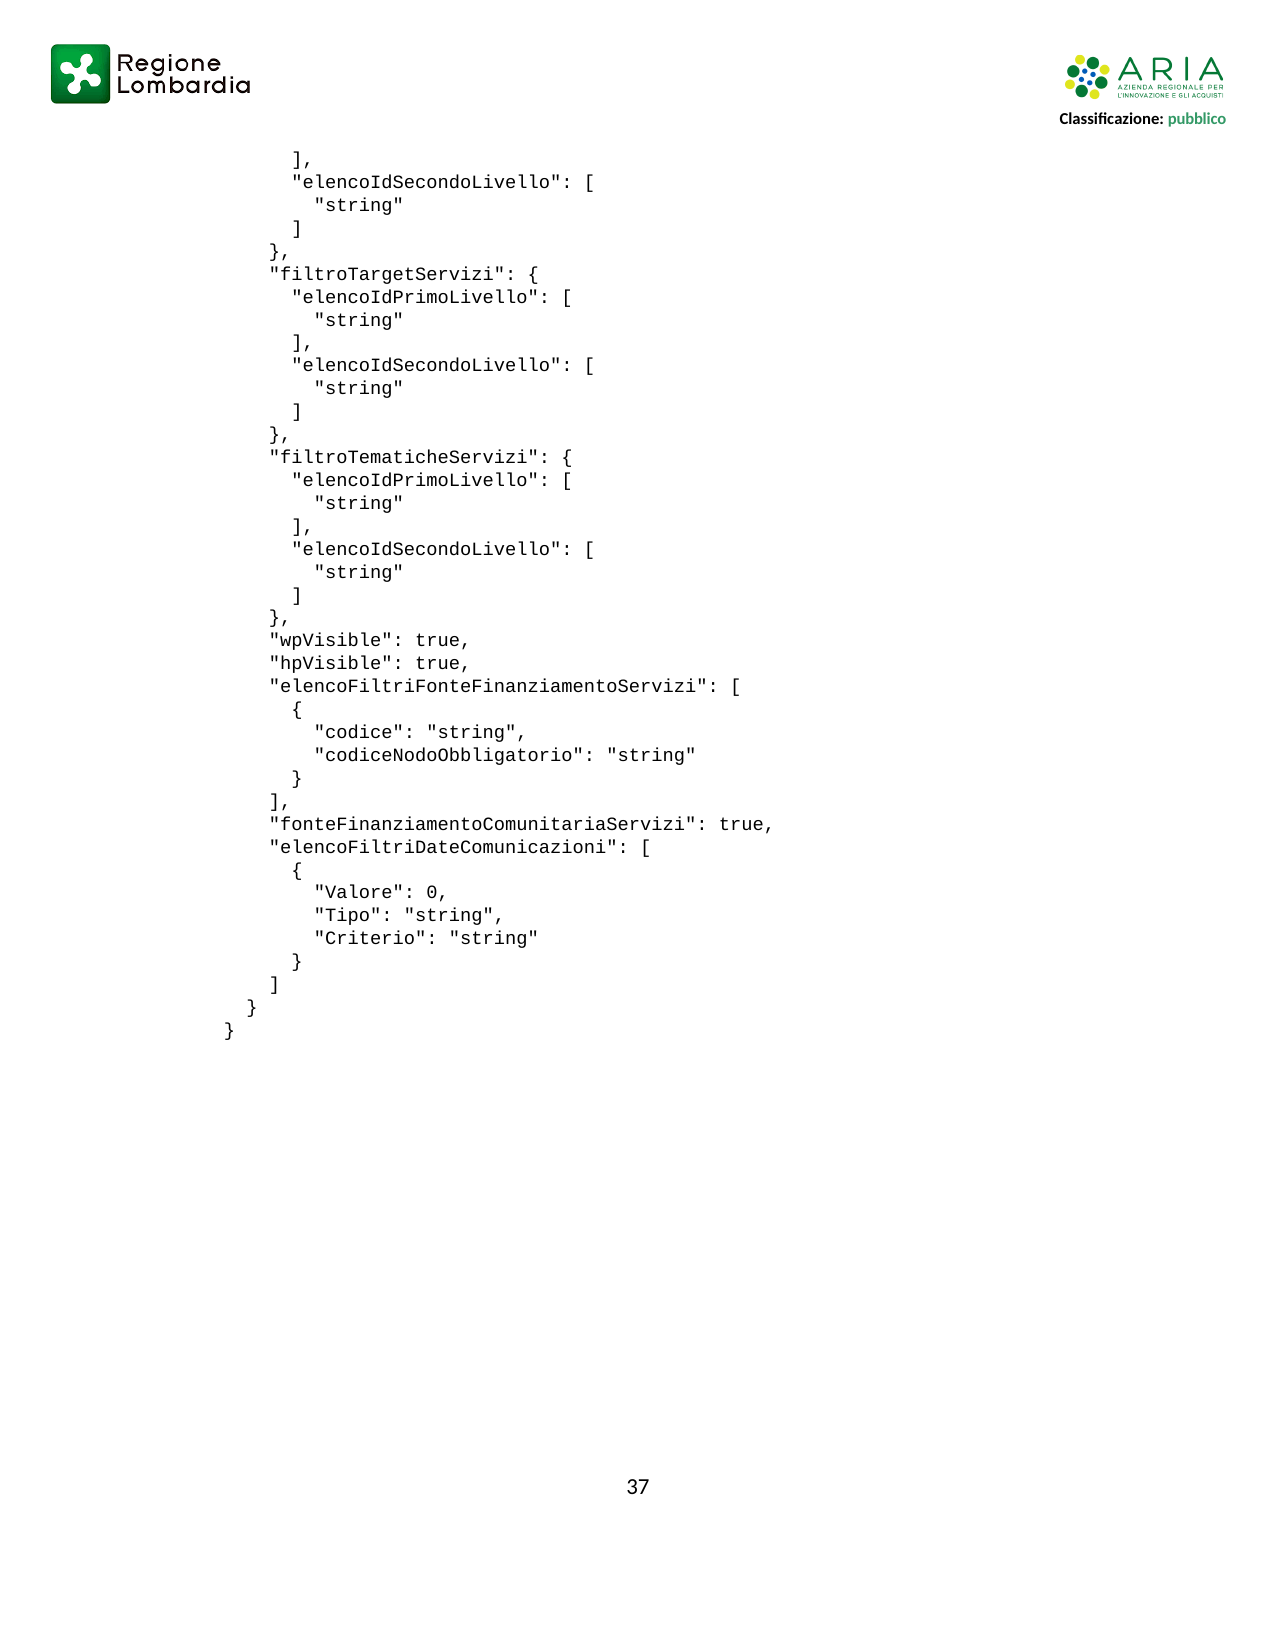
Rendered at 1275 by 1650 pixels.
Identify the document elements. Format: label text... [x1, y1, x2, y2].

text { [224, 700, 1125, 721]
text "elencoIdSecondoLivello": [ [224, 173, 1125, 194]
text "string" [224, 379, 1125, 400]
text "elencoIdPrimoLivello": [ [224, 287, 1125, 309]
text ], [224, 517, 1125, 538]
text "Tipo": "string", [224, 906, 1125, 927]
text } [224, 998, 1125, 1019]
text "codice": "string", [224, 723, 1125, 744]
text "Valore": 0, [224, 883, 1125, 904]
text "codiceNodoObbligatorio": "string" [224, 746, 1125, 767]
text ] [224, 219, 1125, 240]
text "hpVisible": true, [224, 654, 1125, 675]
text "string" [224, 310, 1125, 332]
text "filtroTematicheServizi": { [224, 448, 1125, 469]
text "filtroTargetServizi": { [224, 264, 1125, 286]
text ] [224, 975, 1125, 996]
text "elencoIdPrimoLivello": [ [224, 471, 1125, 492]
text { [224, 860, 1125, 882]
text ], [224, 792, 1125, 813]
text } [224, 952, 1125, 973]
text "elencoIdSecondoLivello": [ [224, 356, 1125, 377]
text ], [224, 333, 1125, 354]
text "elencoFiltriDateComunicazioni": [ [224, 837, 1125, 859]
text "elencoIdSecondoLivello": [ [224, 539, 1125, 561]
picture [43, 40, 259, 108]
text ] [224, 402, 1125, 423]
text }, [224, 242, 1125, 263]
text "string" [224, 562, 1125, 584]
text "elencoFiltriFonteFinanziamentoServizi": [ [224, 677, 1125, 698]
text }, [224, 608, 1125, 629]
text "string" [224, 494, 1125, 515]
text } [224, 1021, 1125, 1042]
text "fonteFinanziamentoComunitariaServizi": true, [224, 814, 1125, 836]
text ], [224, 150, 1125, 171]
text } [224, 769, 1125, 790]
text "Criterio": "string" [224, 929, 1125, 950]
text }, [224, 425, 1125, 446]
text "wpVisible": true, [224, 631, 1125, 652]
text "string" [224, 196, 1125, 217]
text ] [224, 585, 1125, 607]
picture [1064, 42, 1224, 110]
